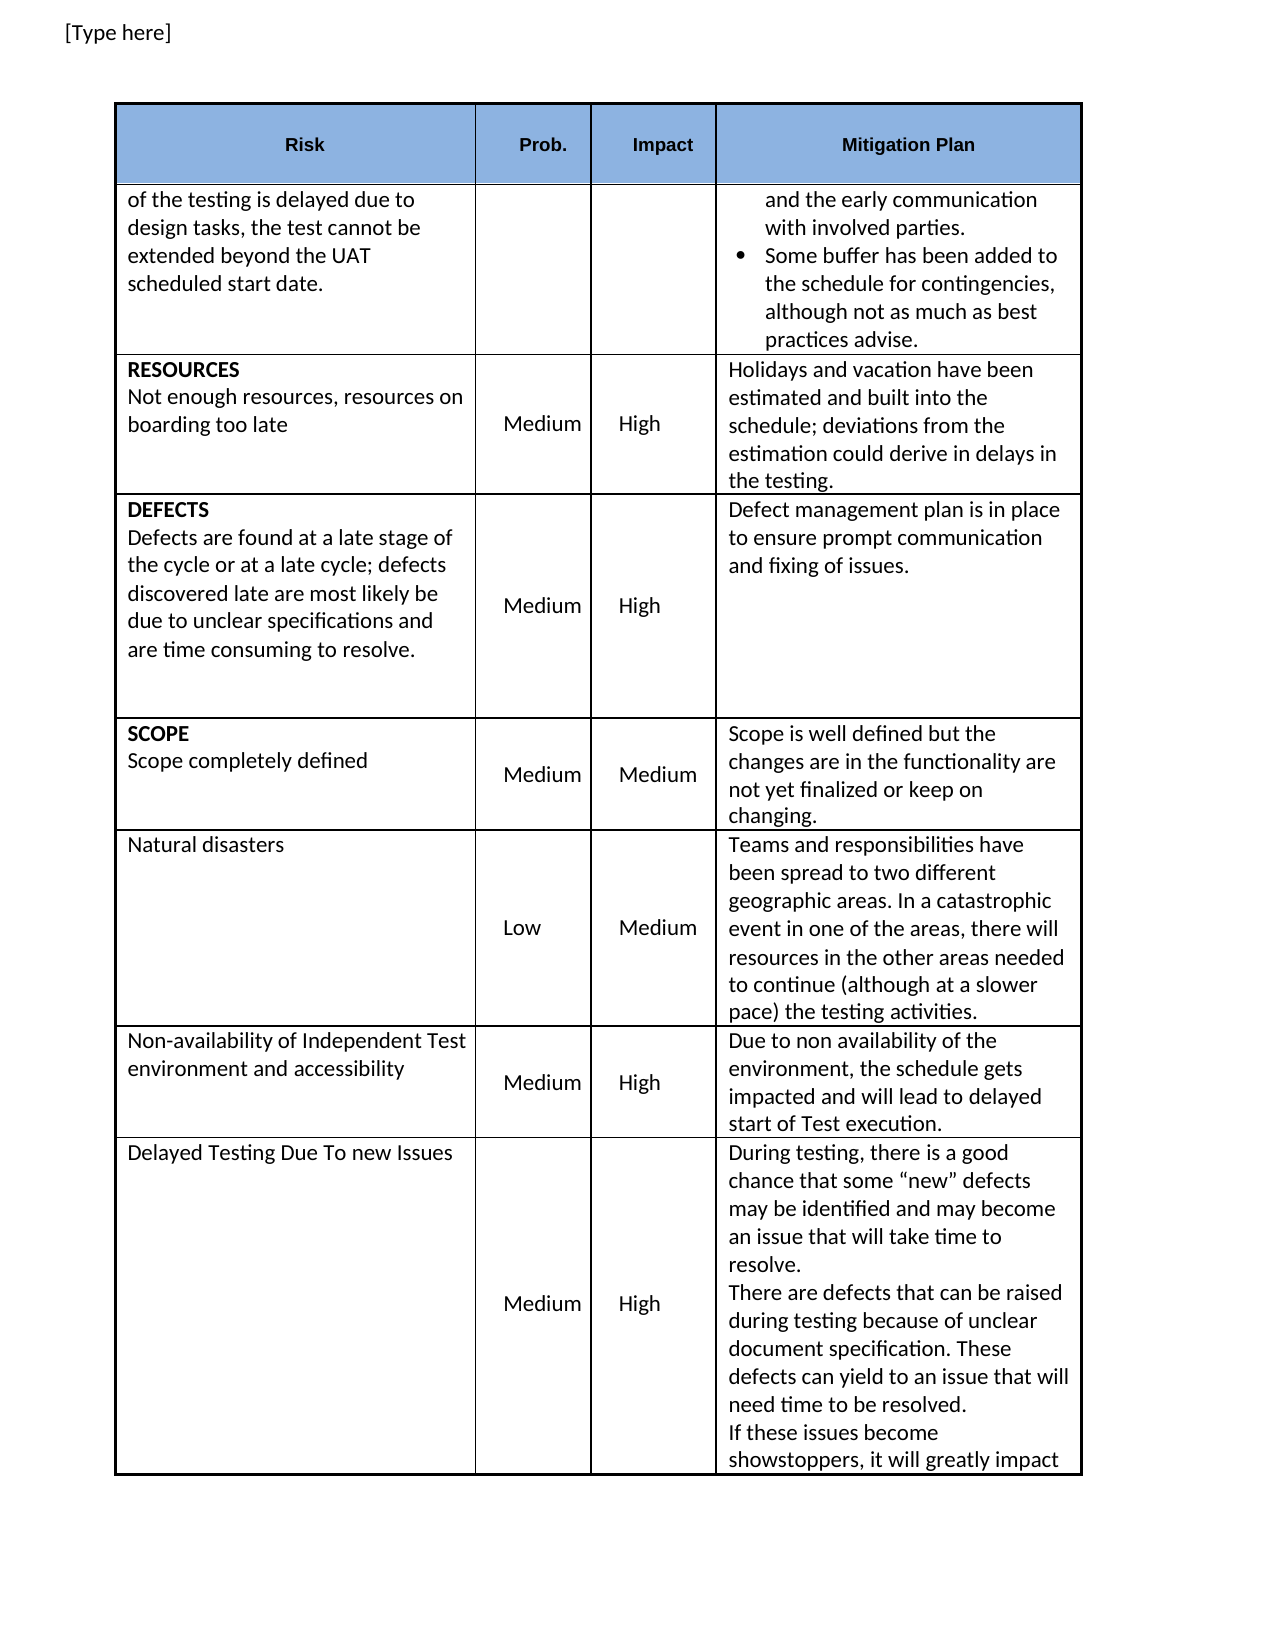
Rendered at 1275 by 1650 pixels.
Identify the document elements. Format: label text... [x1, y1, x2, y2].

table_cell High [592, 1138, 715, 1472]
table_cell [592, 185, 715, 354]
table_cell High [592, 355, 715, 493]
table_cell Medium [592, 831, 715, 1025]
table_cell DEFECTS Defects are found at a late stage of the cycle or at a late cycle; defects discovered late are most likely be due to unclear specifications and are time consuming to resolve. [117, 495, 475, 717]
table_cell High [592, 1027, 715, 1137]
table_header Mitigation Plan [717, 105, 1080, 183]
table_header Risk [117, 105, 475, 183]
table_cell Medium [476, 719, 590, 829]
table_cell Medium [592, 719, 715, 829]
table_header Prob. [476, 105, 590, 183]
table_cell Natural disasters [117, 831, 475, 1025]
table_cell SCOPE Scope completely defined [117, 719, 475, 829]
table_cell Due to non availability of the environment, the schedule gets impacted and will lead to delayed start of Test execution. [717, 1027, 1080, 1137]
table_cell [476, 185, 590, 354]
table_cell Medium [476, 495, 590, 717]
table_cell Defect management plan is in place to ensure prompt communication and fixing of issues. [717, 495, 1080, 717]
table_cell Low [476, 831, 590, 1025]
table_cell During testing, there is a good chance that some “new” defects may be identified and may become an issue that will take time to resolve. There are defects that can be raised during testing because of unclear document specification. These defects can yield to an issue that will need time to be resolved. If these issues become showstoppers, it will greatly impact [717, 1138, 1080, 1472]
table_cell Medium [476, 1138, 590, 1472]
table_cell Medium [476, 1027, 590, 1137]
table_cell and the early communication with involved parties. Some buffer has been added to the schedule for contingencies, although not as much as best practices advise. [717, 185, 1080, 354]
table_cell RESOURCES Not enough resources, resources on boarding too late [117, 355, 475, 493]
table_cell Teams and responsibilities have been spread to two different geographic areas. In a catastrophic event in one of the areas, there will resources in the other areas needed to continue (although at a slower pace) the testing activities. [717, 831, 1080, 1025]
table_cell Non-availability of Independent Test environment and accessibility [117, 1027, 475, 1137]
table_cell Medium [476, 355, 590, 493]
table_cell Scope is well defined but the changes are in the functionality are not yet finalized or keep on changing. [717, 719, 1080, 829]
table_cell High [592, 495, 715, 717]
table_cell of the testing is delayed due to design tasks, the test cannot be extended beyond the UAT scheduled start date. [117, 185, 475, 354]
table_header Impact [592, 105, 715, 183]
table_cell Delayed Testing Due To new Issues [117, 1138, 475, 1472]
table_cell Holidays and vacation have been estimated and built into the schedule; deviations from the estimation could derive in delays in the testing. [717, 355, 1080, 493]
